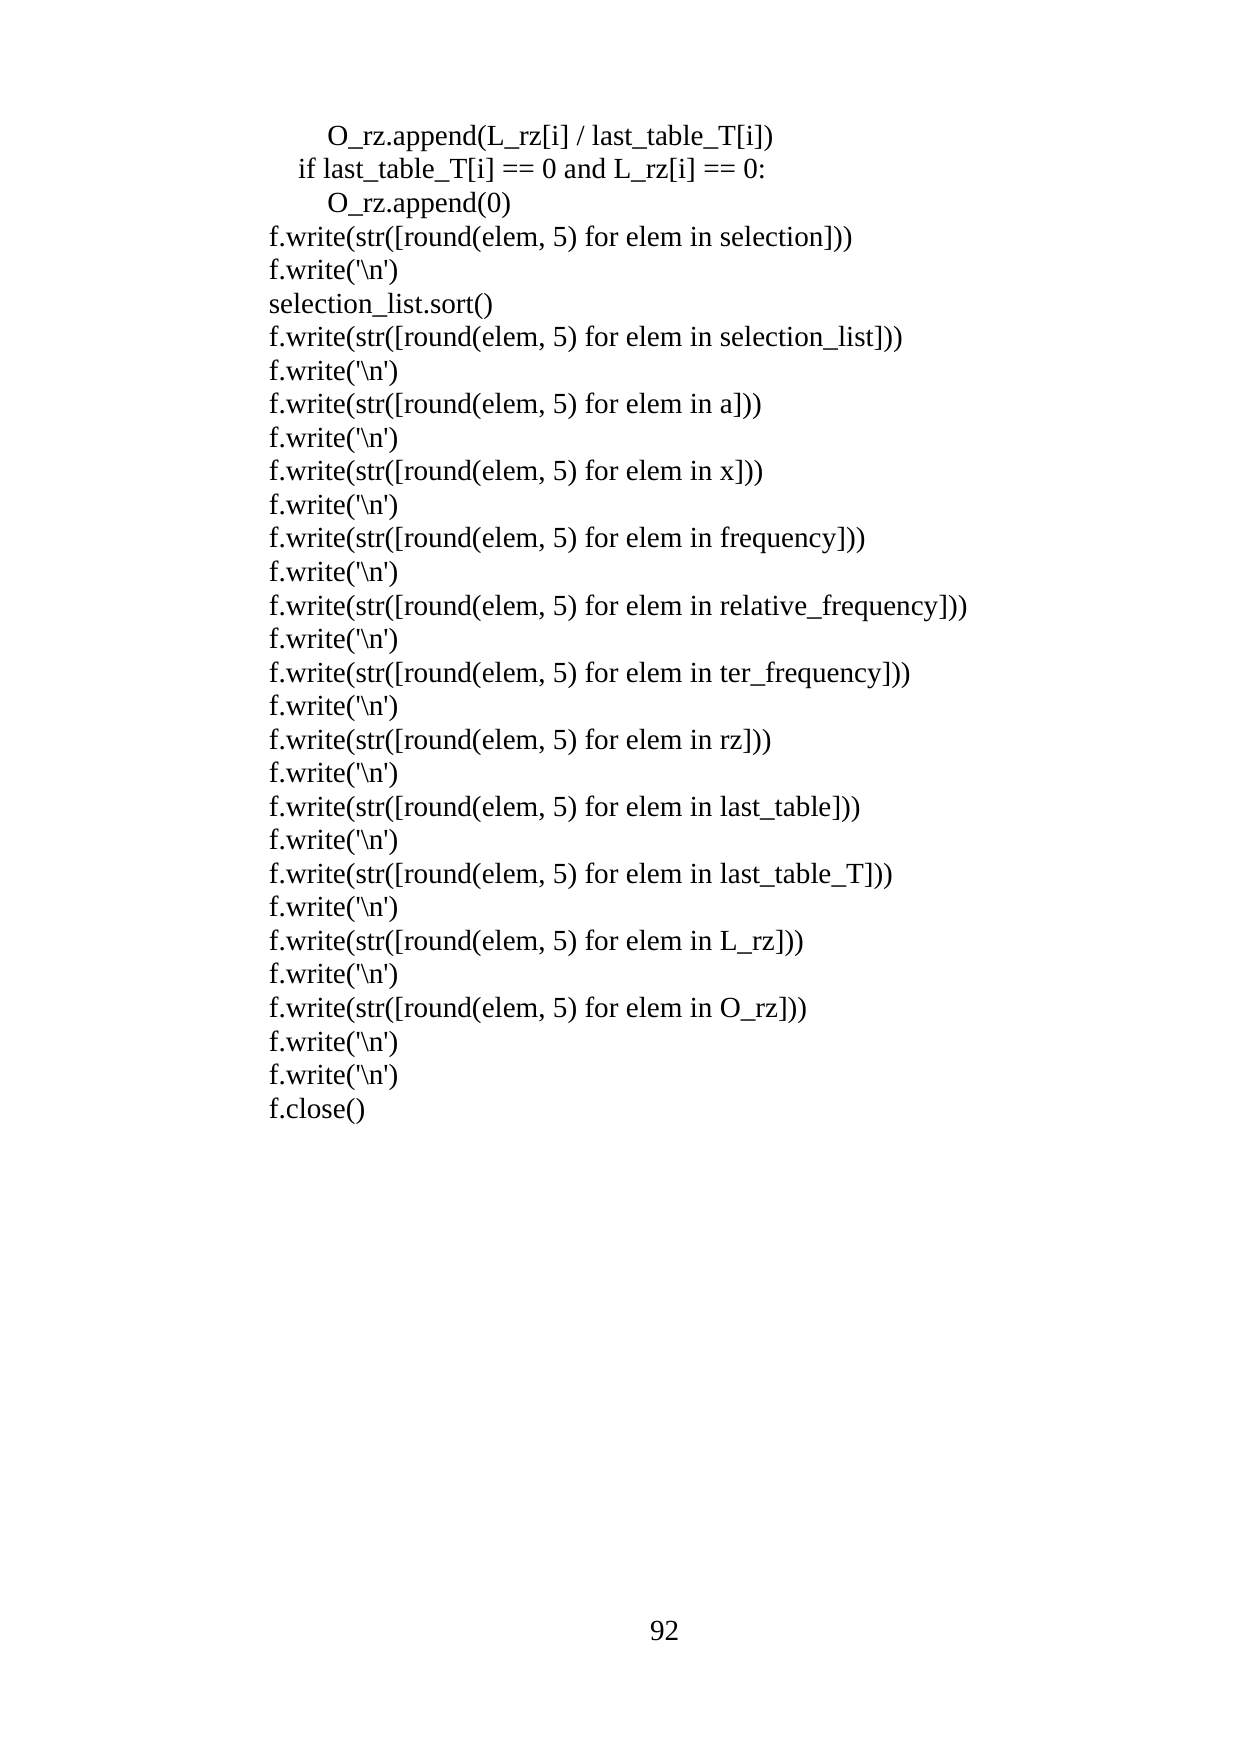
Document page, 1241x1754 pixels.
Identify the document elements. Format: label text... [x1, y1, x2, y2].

text f.write(str([round(elem, 5) for elem in last_table_T])) [195, 856, 1143, 889]
text f.close() [195, 1091, 1143, 1124]
text f.write(str([round(elem, 5) for elem in frequency])) [195, 521, 1143, 554]
text O_rz.append(0) [195, 185, 1143, 219]
text f.write('\n') [195, 1024, 1143, 1057]
text f.write(str([round(elem, 5) for elem in x])) [195, 453, 1143, 487]
text if last_table_T[i] == 0 and L_rz[i] == 0: [195, 152, 1143, 185]
text f.write('\n') [195, 755, 1143, 789]
text O_rz.append(L_rz[i] / last_table_T[i]) [195, 118, 1143, 152]
text f.write('\n') [195, 487, 1143, 521]
text f.write('\n') [195, 252, 1143, 286]
text selection_list.sort() [195, 286, 1143, 319]
text f.write('\n') [195, 889, 1143, 923]
text f.write('\n') [195, 688, 1143, 722]
text f.write(str([round(elem, 5) for elem in rz])) [195, 722, 1143, 755]
text f.write('\n') [195, 957, 1143, 990]
text f.write(str([round(elem, 5) for elem in a])) [195, 386, 1143, 420]
text f.write(str([round(elem, 5) for elem in ter_frequency])) [195, 655, 1143, 688]
text f.write('\n') [195, 420, 1143, 453]
text f.write('\n') [195, 1057, 1143, 1091]
text f.write(str([round(elem, 5) for elem in L_rz])) [195, 923, 1143, 957]
text f.write(str([round(elem, 5) for elem in relative_frequency])) [195, 588, 1143, 621]
text f.write(str([round(elem, 5) for elem in selection_list])) [195, 319, 1143, 353]
text f.write(str([round(elem, 5) for elem in O_rz])) [195, 990, 1143, 1024]
text f.write('\n') [195, 353, 1143, 386]
text f.write(str([round(elem, 5) for elem in last_table])) [195, 789, 1143, 822]
text f.write('\n') [195, 554, 1143, 588]
text f.write('\n') [195, 822, 1143, 856]
text f.write(str([round(elem, 5) for elem in selection])) [195, 219, 1143, 252]
text f.write('\n') [195, 621, 1143, 655]
